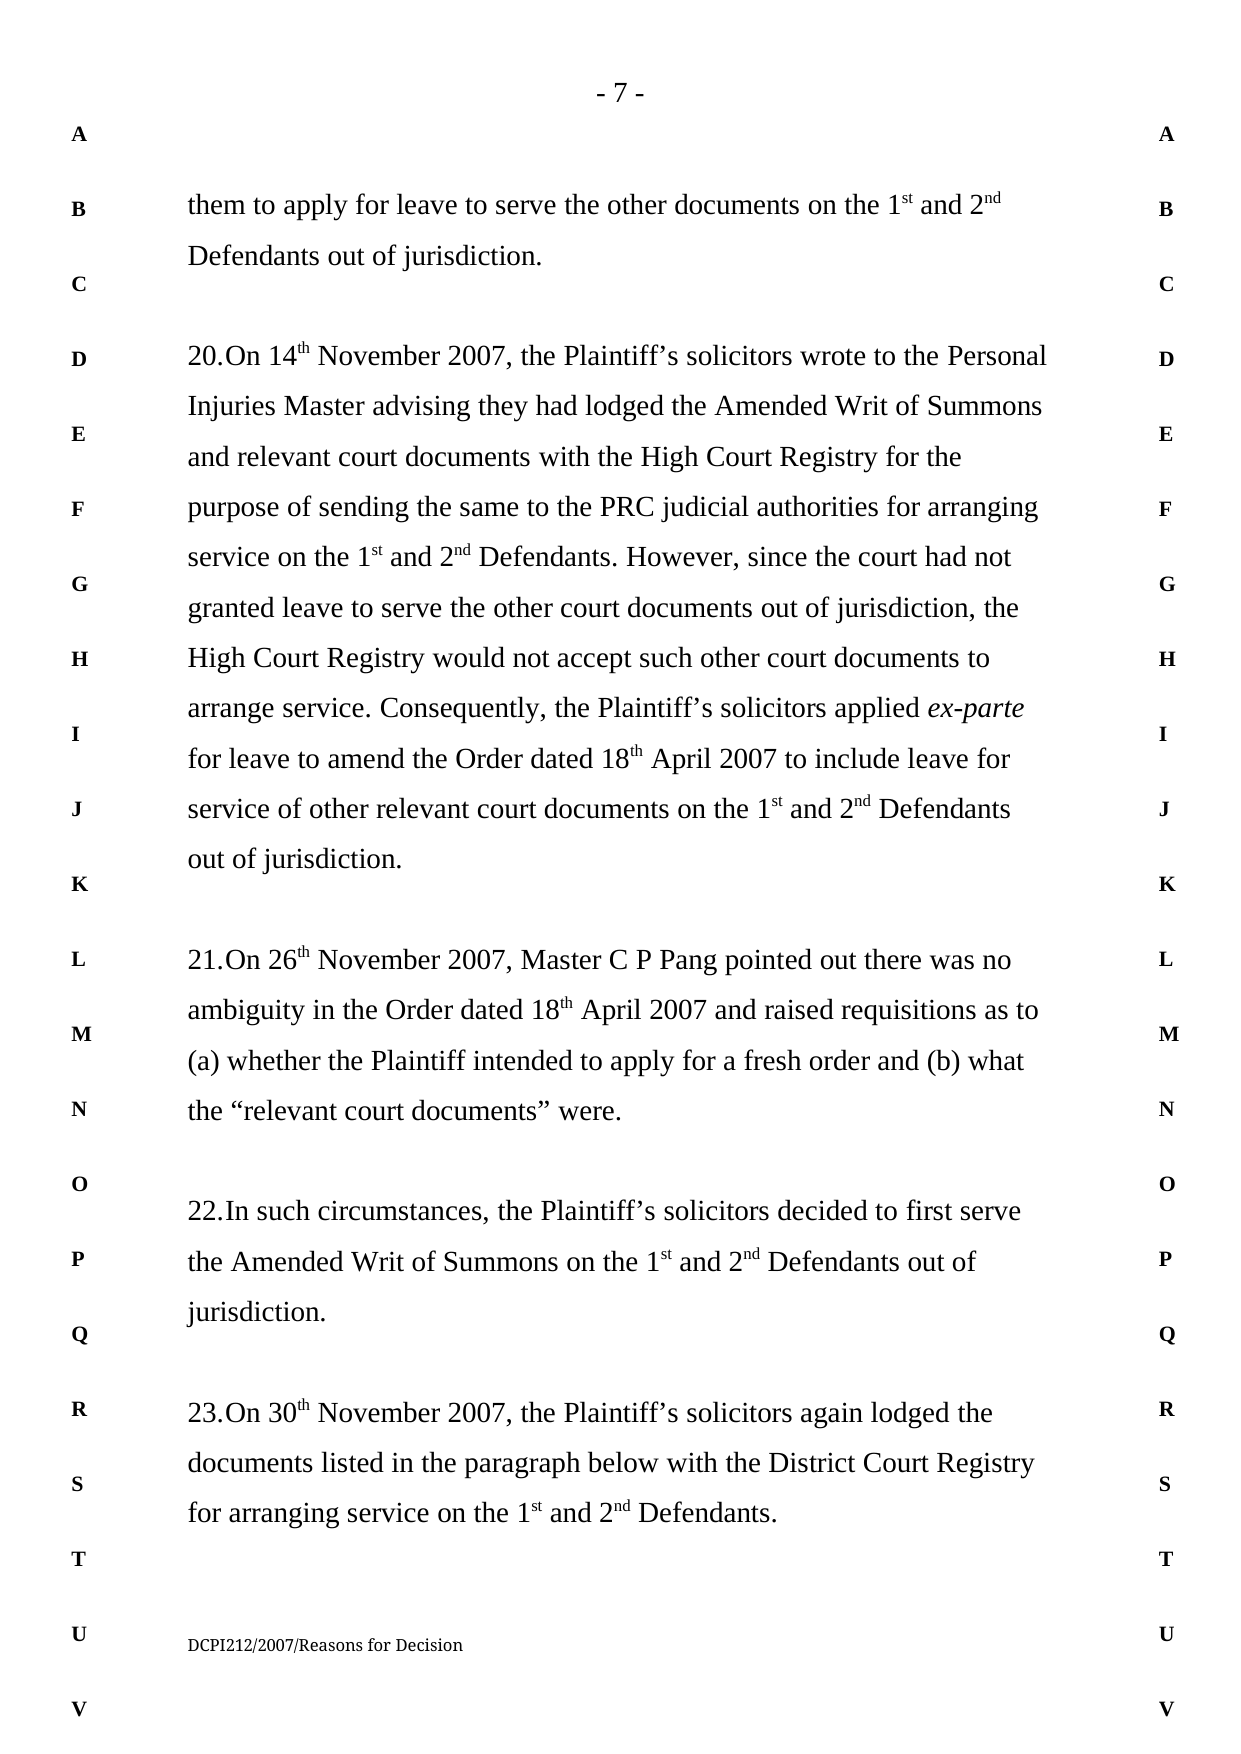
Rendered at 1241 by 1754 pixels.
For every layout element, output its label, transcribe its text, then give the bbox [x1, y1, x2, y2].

list In such circumstances, the Plaintiff’s solicitors decided to first serve the Amended Writ of Summons on the 1st and 2nd Defendants out of jurisdiction. [187, 1194, 1053, 1328]
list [187, 187, 1053, 271]
list On 30th November 2007, the Plaintiff’s solicitors again lodged the documents listed in the paragraph below with the District Court Registry for arranging service on the 1st and 2nd Defendants. [187, 1395, 1053, 1529]
list On 14th November 2007, the Plaintiff’s solicitors wrote to the Personal Injuries Master advising they had lodged the Amended Writ of Summons and relevant court documents with the High Court Registry for the purpose of sending the same to the PRC judicial authorities for arranging service on the 1st and 2nd Defendants. However, since the court had not granted leave to serve the other court documents out of jurisdiction, the High Court Registry would not accept such other court documents to arrange service. Consequently, the Plaintiff’s solicitors applied ex-parte for leave to amend the Order dated 18th April 2007 to include leave for service of other relevant court documents on the 1st and 2nd Defendants out of jurisdiction. [187, 338, 1053, 875]
list On 26th November 2007, Master C P Pang pointed out there was no ambiguity in the Order dated 18th April 2007 and raised requisitions as to (a) whether the Plaintiff intended to apply for a fresh order and (b) what the “relevant court documents” were. [187, 942, 1053, 1127]
